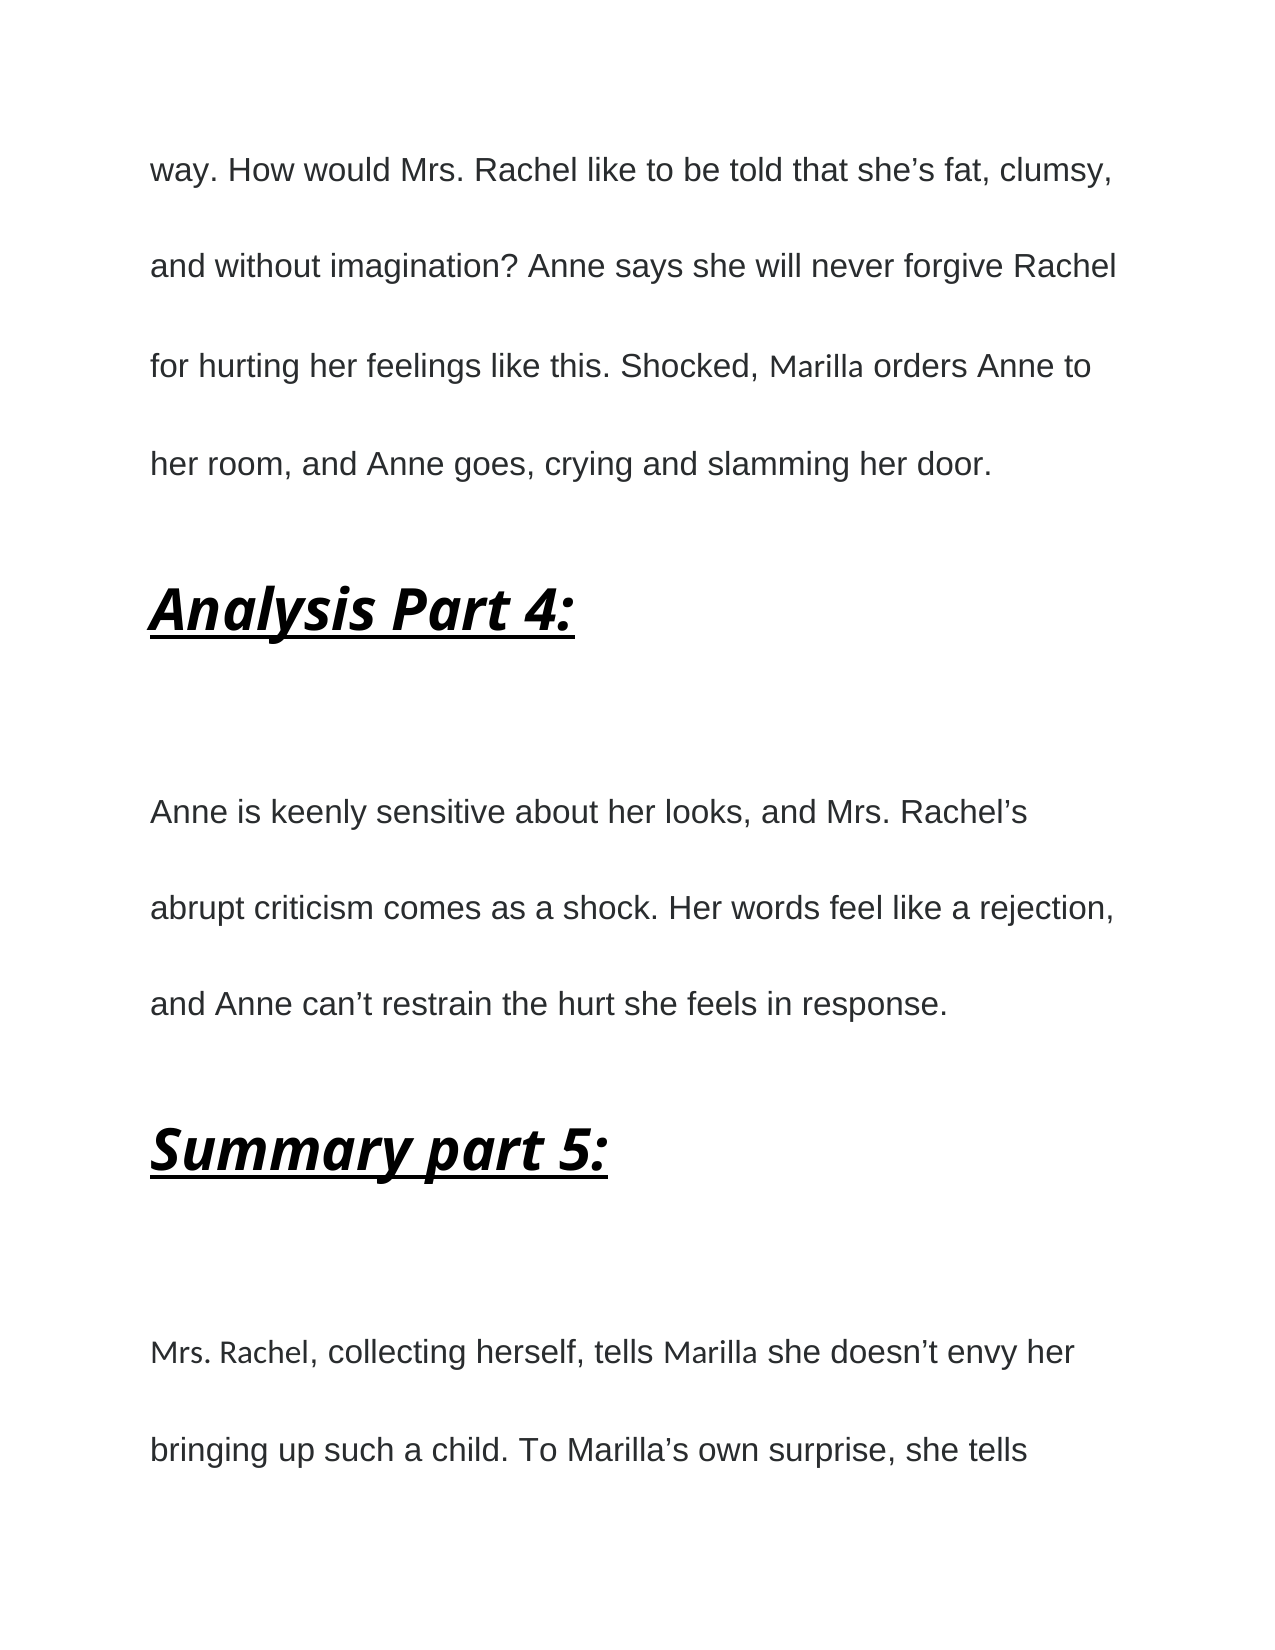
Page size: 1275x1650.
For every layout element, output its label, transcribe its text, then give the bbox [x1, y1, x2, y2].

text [150, 150, 1125, 482]
text Analysis Part 4: [150, 568, 1125, 647]
text Summary part 5: [150, 1108, 1125, 1187]
text Anne is keenly sensitive about her looks, and Mrs. Rachel’s abrupt criticism comes as a shock. Her words feel like a rejection, and Anne can’t restrain the hurt she feels in response. [150, 792, 1125, 1022]
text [150, 1332, 1125, 1468]
